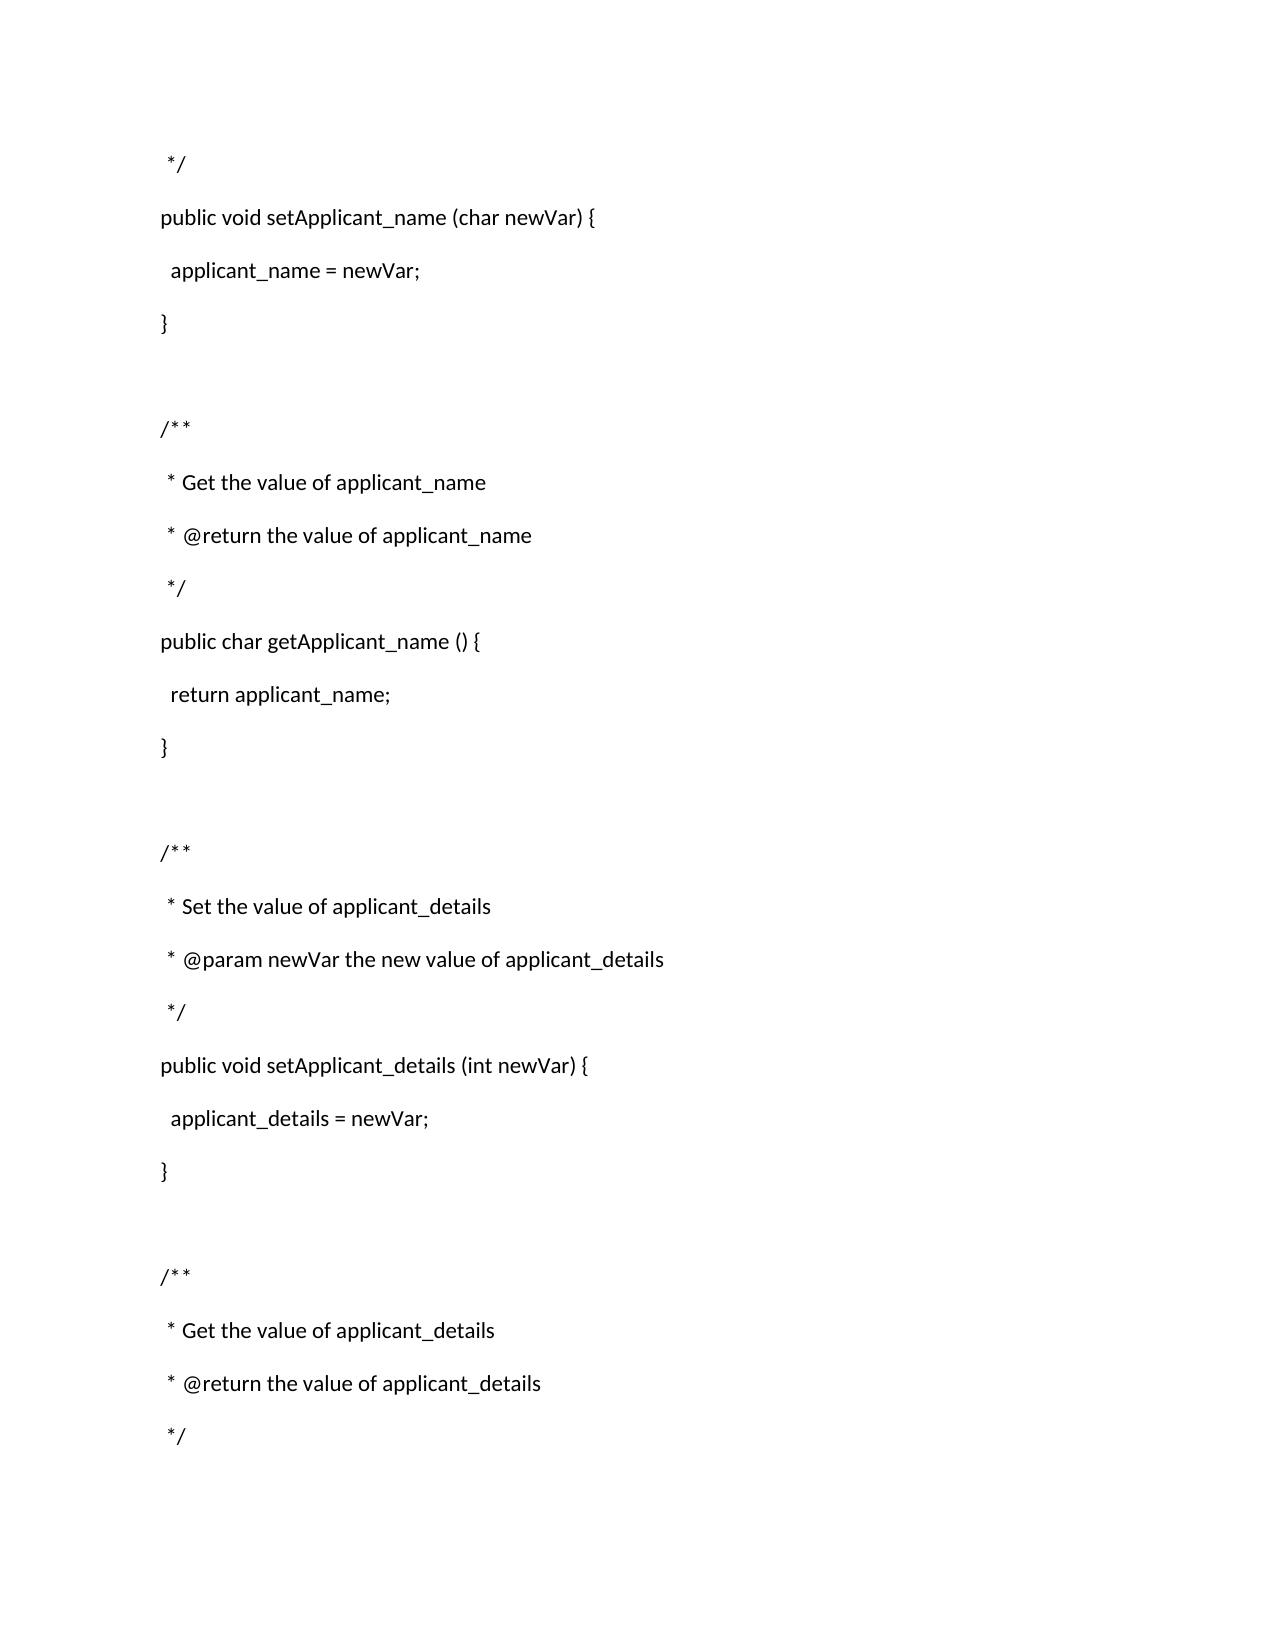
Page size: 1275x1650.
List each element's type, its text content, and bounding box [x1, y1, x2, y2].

text */ [150, 1422, 1125, 1451]
text public void setApplicant_name (char newVar) { [150, 203, 1125, 231]
text /** [150, 1263, 1125, 1291]
text */ [150, 998, 1125, 1026]
text /** [150, 415, 1125, 443]
text public void setApplicant_details (int newVar) { [150, 1051, 1125, 1079]
text } [150, 309, 1125, 337]
text /** [150, 839, 1125, 867]
text * @return the value of applicant_details [150, 1369, 1125, 1397]
text } [150, 733, 1125, 761]
text return applicant_name; [150, 680, 1125, 708]
text public char getApplicant_name () { [150, 627, 1125, 655]
text * Get the value of applicant_details [150, 1316, 1125, 1344]
text } [150, 1157, 1125, 1185]
text applicant_details = newVar; [150, 1104, 1125, 1132]
text * @return the value of applicant_name [150, 521, 1125, 549]
text * @param newVar the new value of applicant_details [150, 945, 1125, 973]
text */ [150, 574, 1125, 602]
text * Get the value of applicant_name [150, 468, 1125, 496]
text applicant_name = newVar; [150, 256, 1125, 284]
text */ [150, 150, 1125, 178]
text * Set the value of applicant_details [150, 892, 1125, 920]
